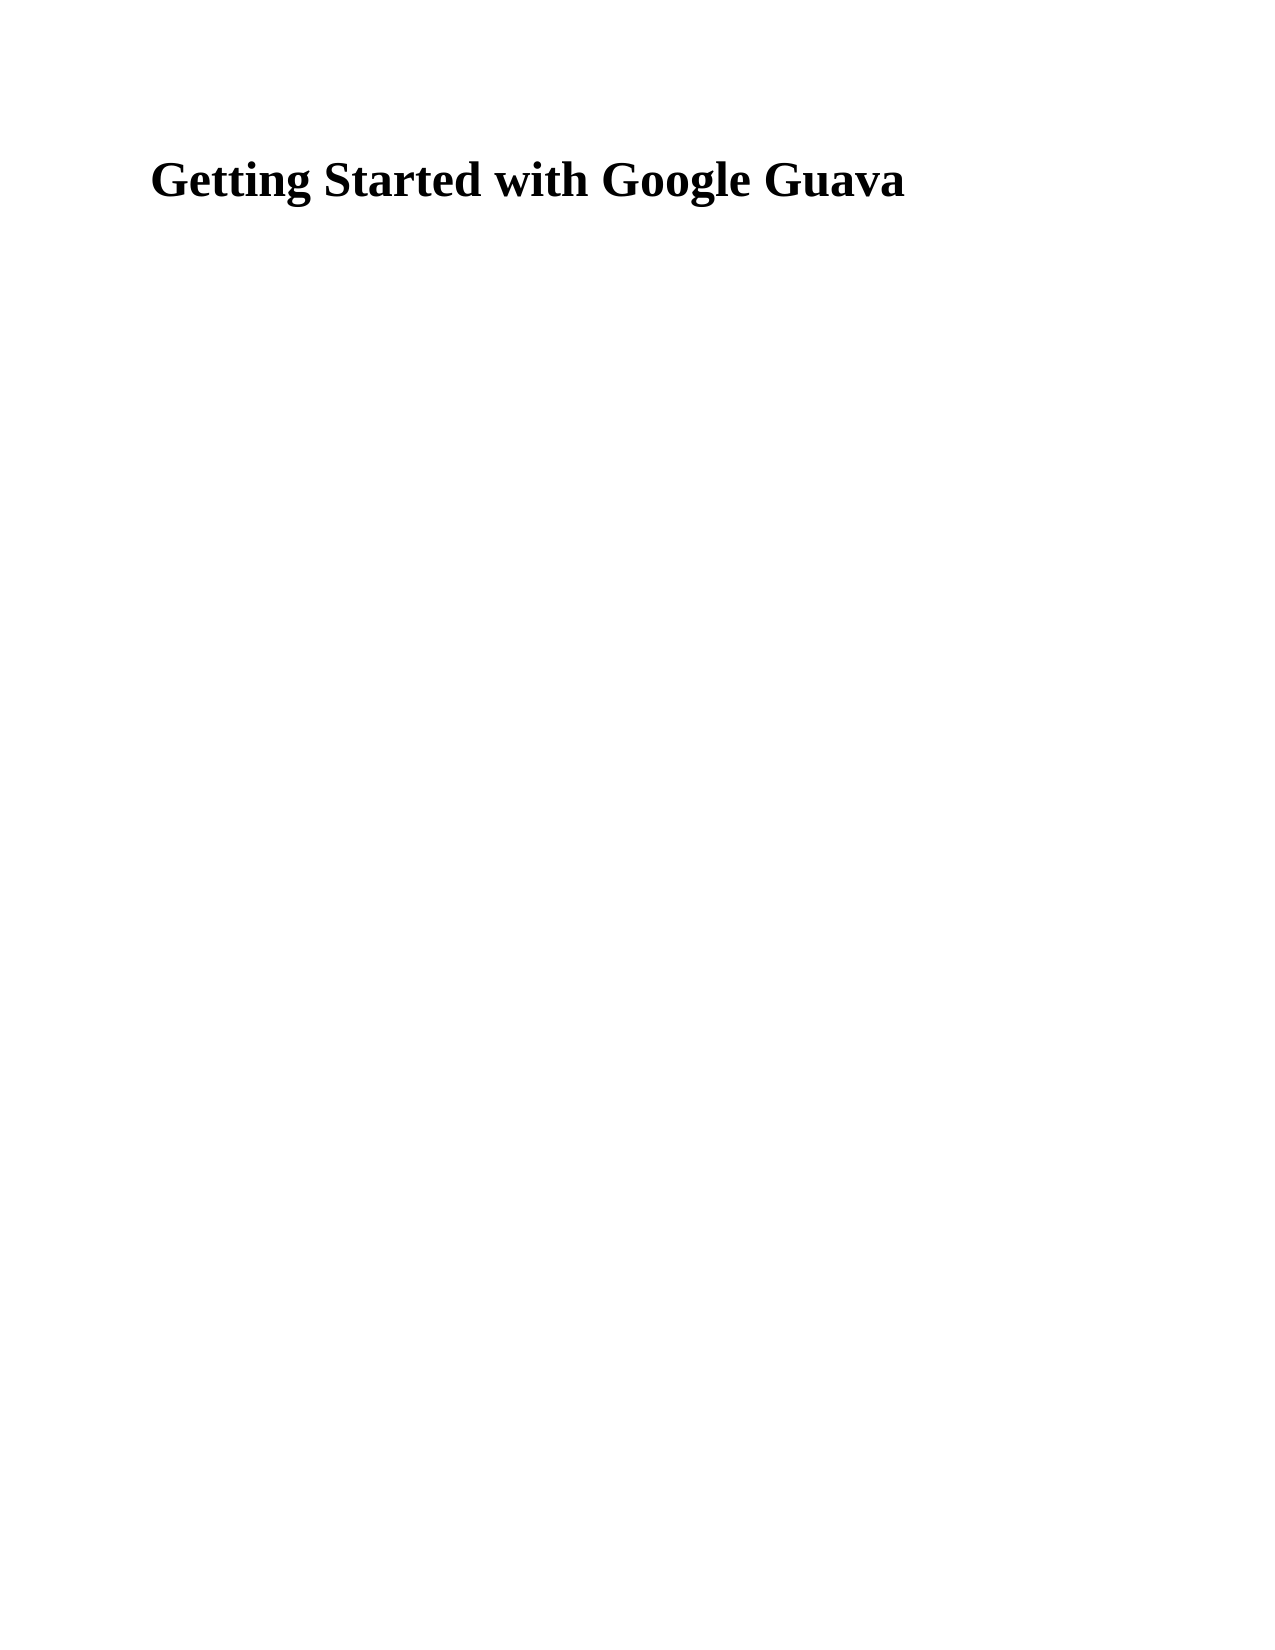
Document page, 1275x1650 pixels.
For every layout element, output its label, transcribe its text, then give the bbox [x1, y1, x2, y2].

text Getting Started with Google Guava [150, 150, 1125, 207]
